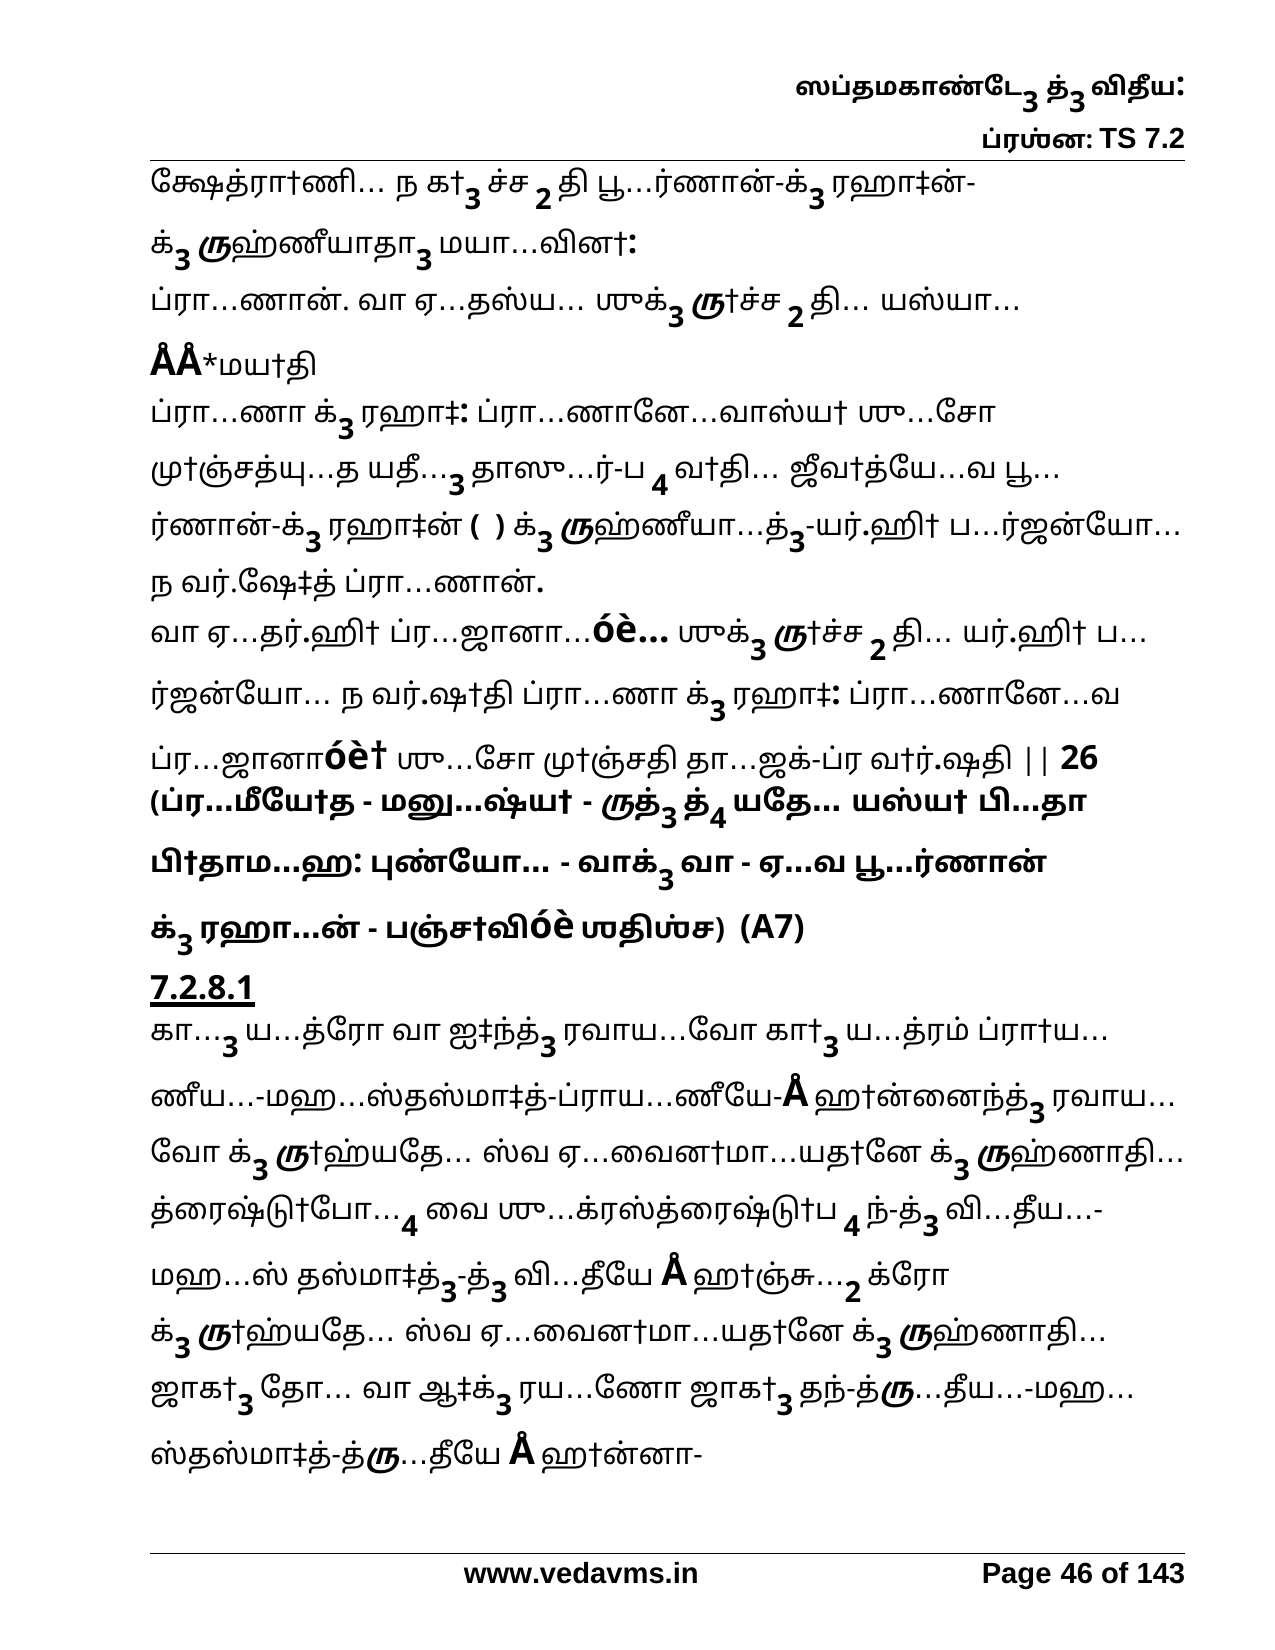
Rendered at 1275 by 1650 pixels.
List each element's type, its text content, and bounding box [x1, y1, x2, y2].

text (ப்ர…மீயே†த - மனு…ஷ்ய† - ருத்3த்4யதே… யஸ்ய† பி…தா பி†தாம…ஹ: புண்யோ… - வாக்3வா - ஏ…வ பூ…ர்ணான் க்3ரஹா…ன் - பஞ்ச†விóèஶதிஶ்ச) (A7) [150, 781, 1185, 964]
text வா ஏ…தர்.ஹி† ப்ர…ஜானா…óè… ஶுக்3ரு†ச்ச2தி… யர்.ஹி† ப…ர்ஜன்யோ… ந வர்.ஷ†தி ப்ரா…ணா க்3ரஹா‡: ப்ரா…ணானே…வ ப்ர…ஜானாóè† ஶு…சோ மு†ஞ்சதி தா…ஜக்-ப்ர வ†ர்.ஷதி || 26 [150, 603, 1185, 781]
text 7.2.8.1 [150, 964, 1185, 1009]
text ப்ரா…ணான். வா ஏ…தஸ்ய… ஶுக்3ரு†ச்ச2தி… யஸ்யா…ÅÅ*மய†தி [150, 279, 1185, 386]
text ப்ரா…ணா க்3ரஹா‡: ப்ரா…ணானே…வாஸ்ய† ஶு…சோ மு†ஞ்சத்யு…த யதீ…3தாஸு…ர்-ப4வ†தி… ஜீவ†த்யே…வ பூ…ர்ணான்-க்3ரஹா‡ன் ( ) க்3ருஹ்ணீயா…த்3-யர்.ஹி† ப…ர்ஜன்யோ… ந வர்.ஷே‡த் ப்ரா…ணான். [150, 386, 1185, 603]
